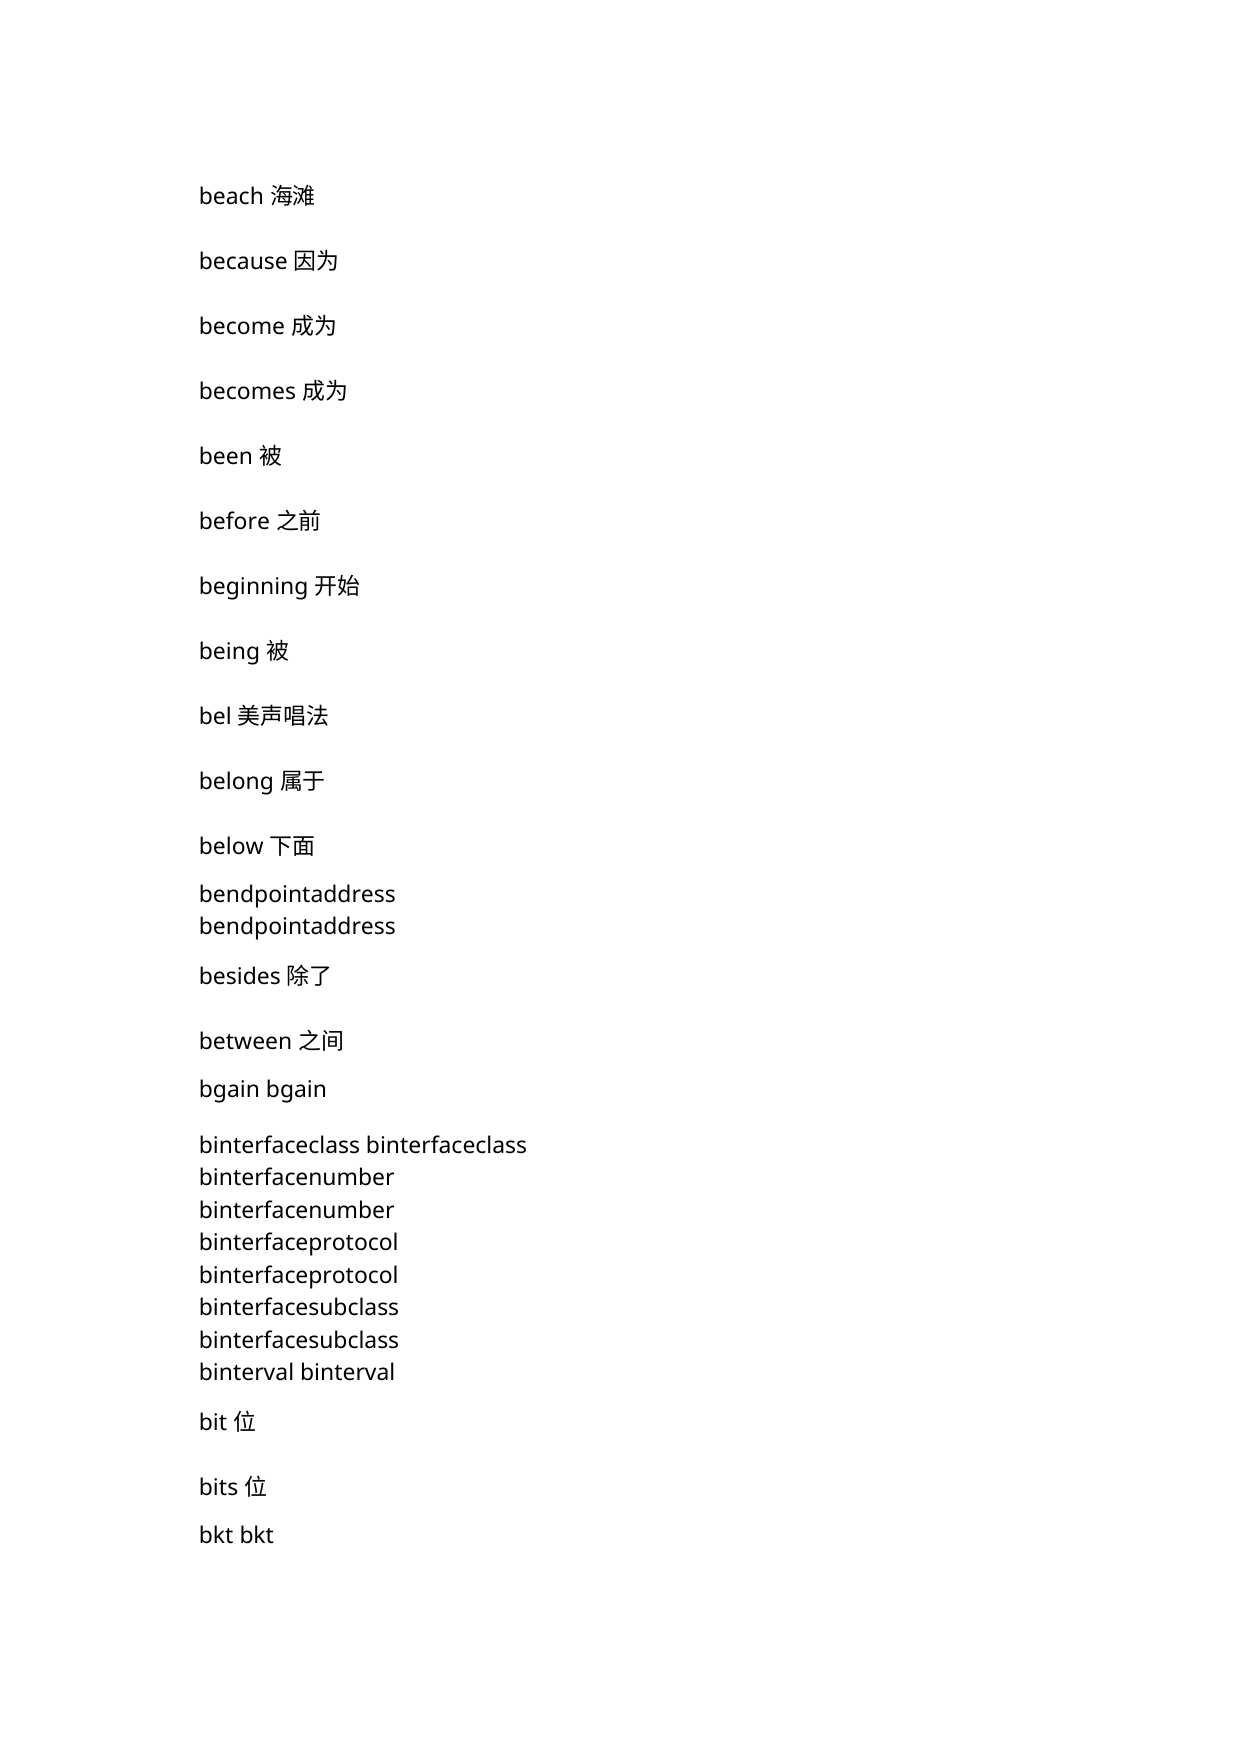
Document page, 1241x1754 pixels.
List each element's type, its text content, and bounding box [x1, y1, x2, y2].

table_cell bendpointaddress bendpointaddress [188, 877, 549, 942]
table_cell binterfaceprotocol binterfaceprotocol [188, 1226, 549, 1291]
table_cell binterval binterval [188, 1356, 549, 1388]
table_cell bkt bkt [188, 1518, 549, 1551]
table_cell between 之间 [188, 1007, 549, 1072]
table_cell besides 除了 [188, 942, 549, 1007]
table_cell been 被 [188, 422, 549, 487]
table_cell bits 位 [188, 1453, 549, 1518]
table_cell below 下面 [188, 812, 549, 877]
table_cell binterfacenumber binterfacenumber [188, 1161, 549, 1226]
table_cell binterfaceclass binterfaceclass [188, 1105, 549, 1161]
table_cell because 因为 [188, 227, 549, 292]
table_cell becomes 成为 [188, 357, 549, 422]
table_cell beach 海滩 [188, 162, 549, 227]
table_cell bgain bgain [188, 1072, 549, 1104]
table_cell become 成为 [188, 292, 549, 357]
table_cell before 之前 [188, 487, 549, 552]
table_cell bit 位 [188, 1388, 549, 1453]
table_cell binterfacesubclass binterfacesubclass [188, 1291, 549, 1356]
table_cell beginning 开始 [188, 552, 549, 617]
table_cell being 被 [188, 617, 549, 682]
table_cell belong 属于 [188, 747, 549, 812]
table_cell bel 美声唱法 [188, 682, 549, 747]
